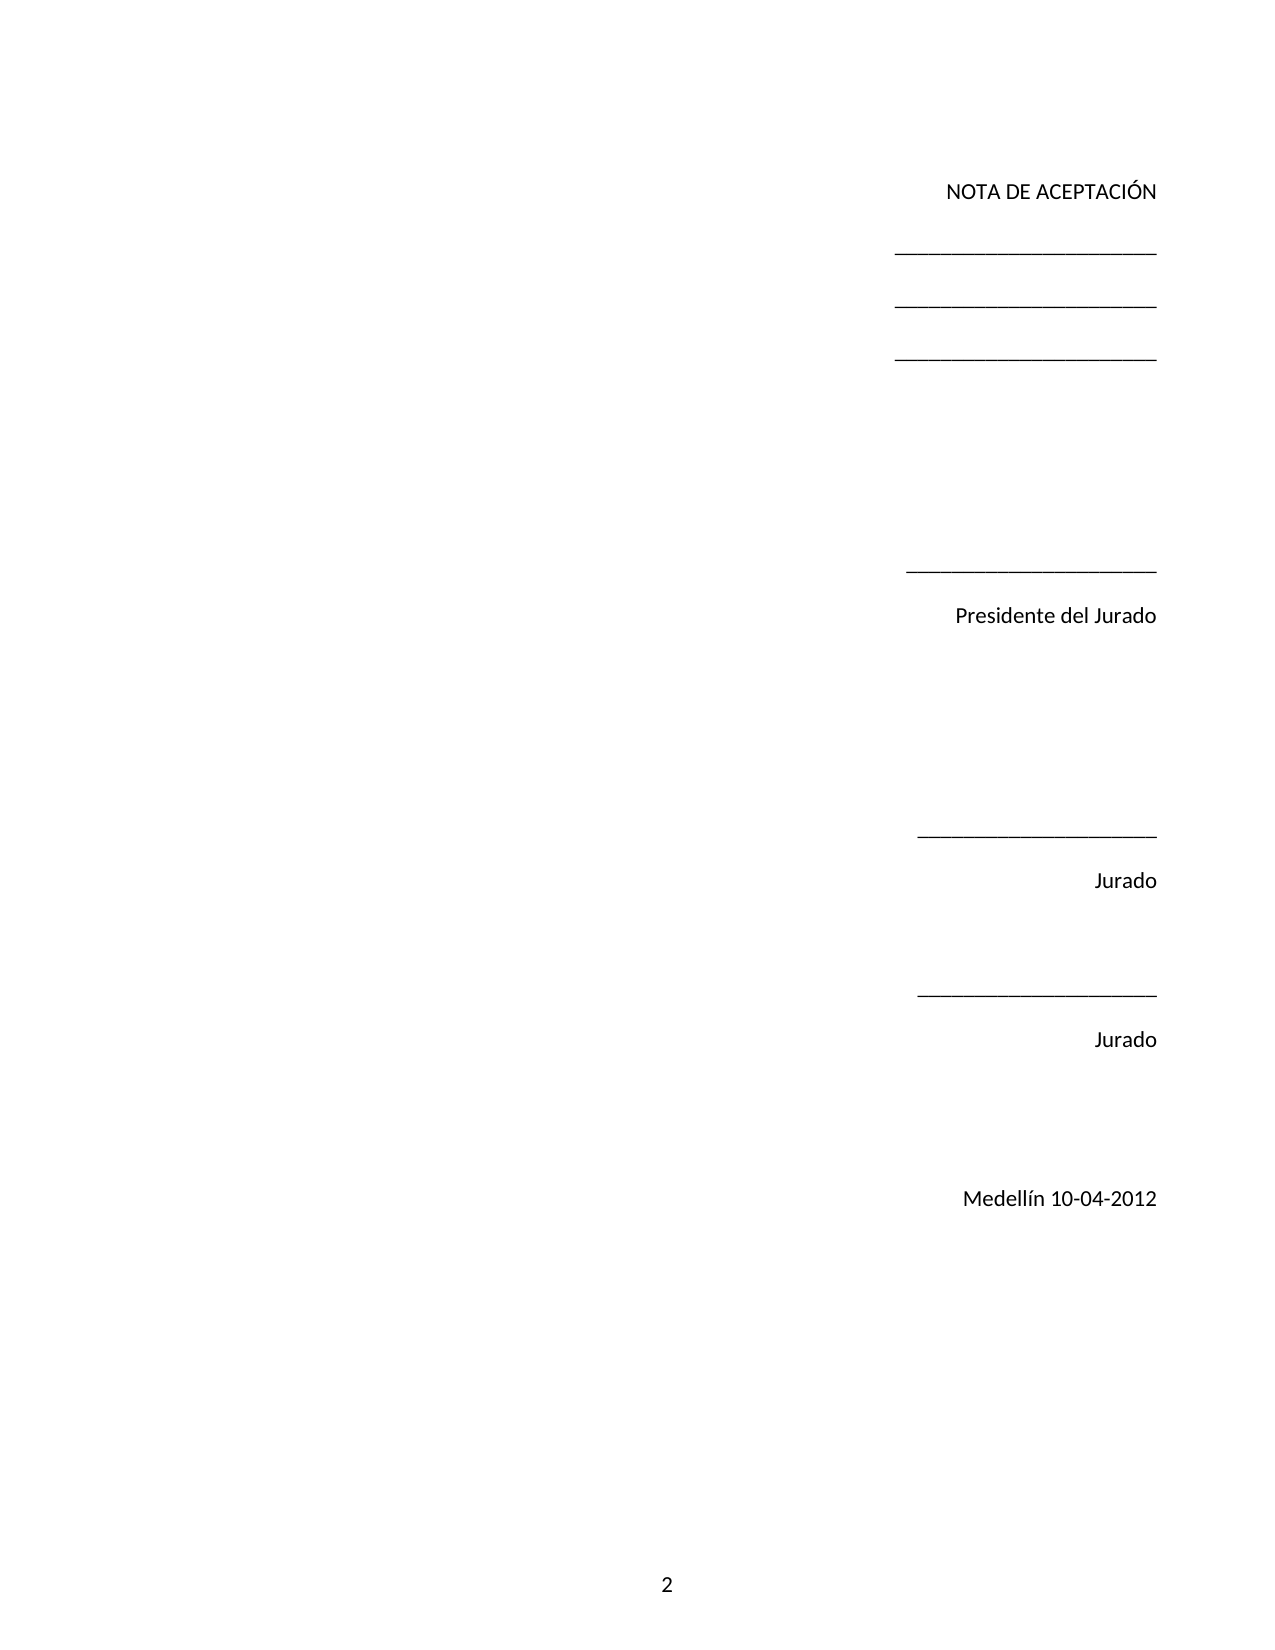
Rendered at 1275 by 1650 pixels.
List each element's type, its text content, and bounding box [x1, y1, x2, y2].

text Jurado [177, 866, 1157, 894]
text Medellín 10-04-2012 [177, 1184, 1157, 1213]
text Jurado [177, 1026, 1157, 1053]
text _______________________ [177, 336, 1157, 364]
text _____________________ [177, 972, 1157, 1001]
text NOTA DE ACEPTACIÓN [177, 177, 1157, 205]
text _______________________ [177, 283, 1157, 311]
text ______________________ [177, 548, 1157, 576]
text _____________________ [177, 813, 1157, 841]
text _______________________ [177, 230, 1157, 258]
text Presidente del Jurado [177, 601, 1157, 629]
